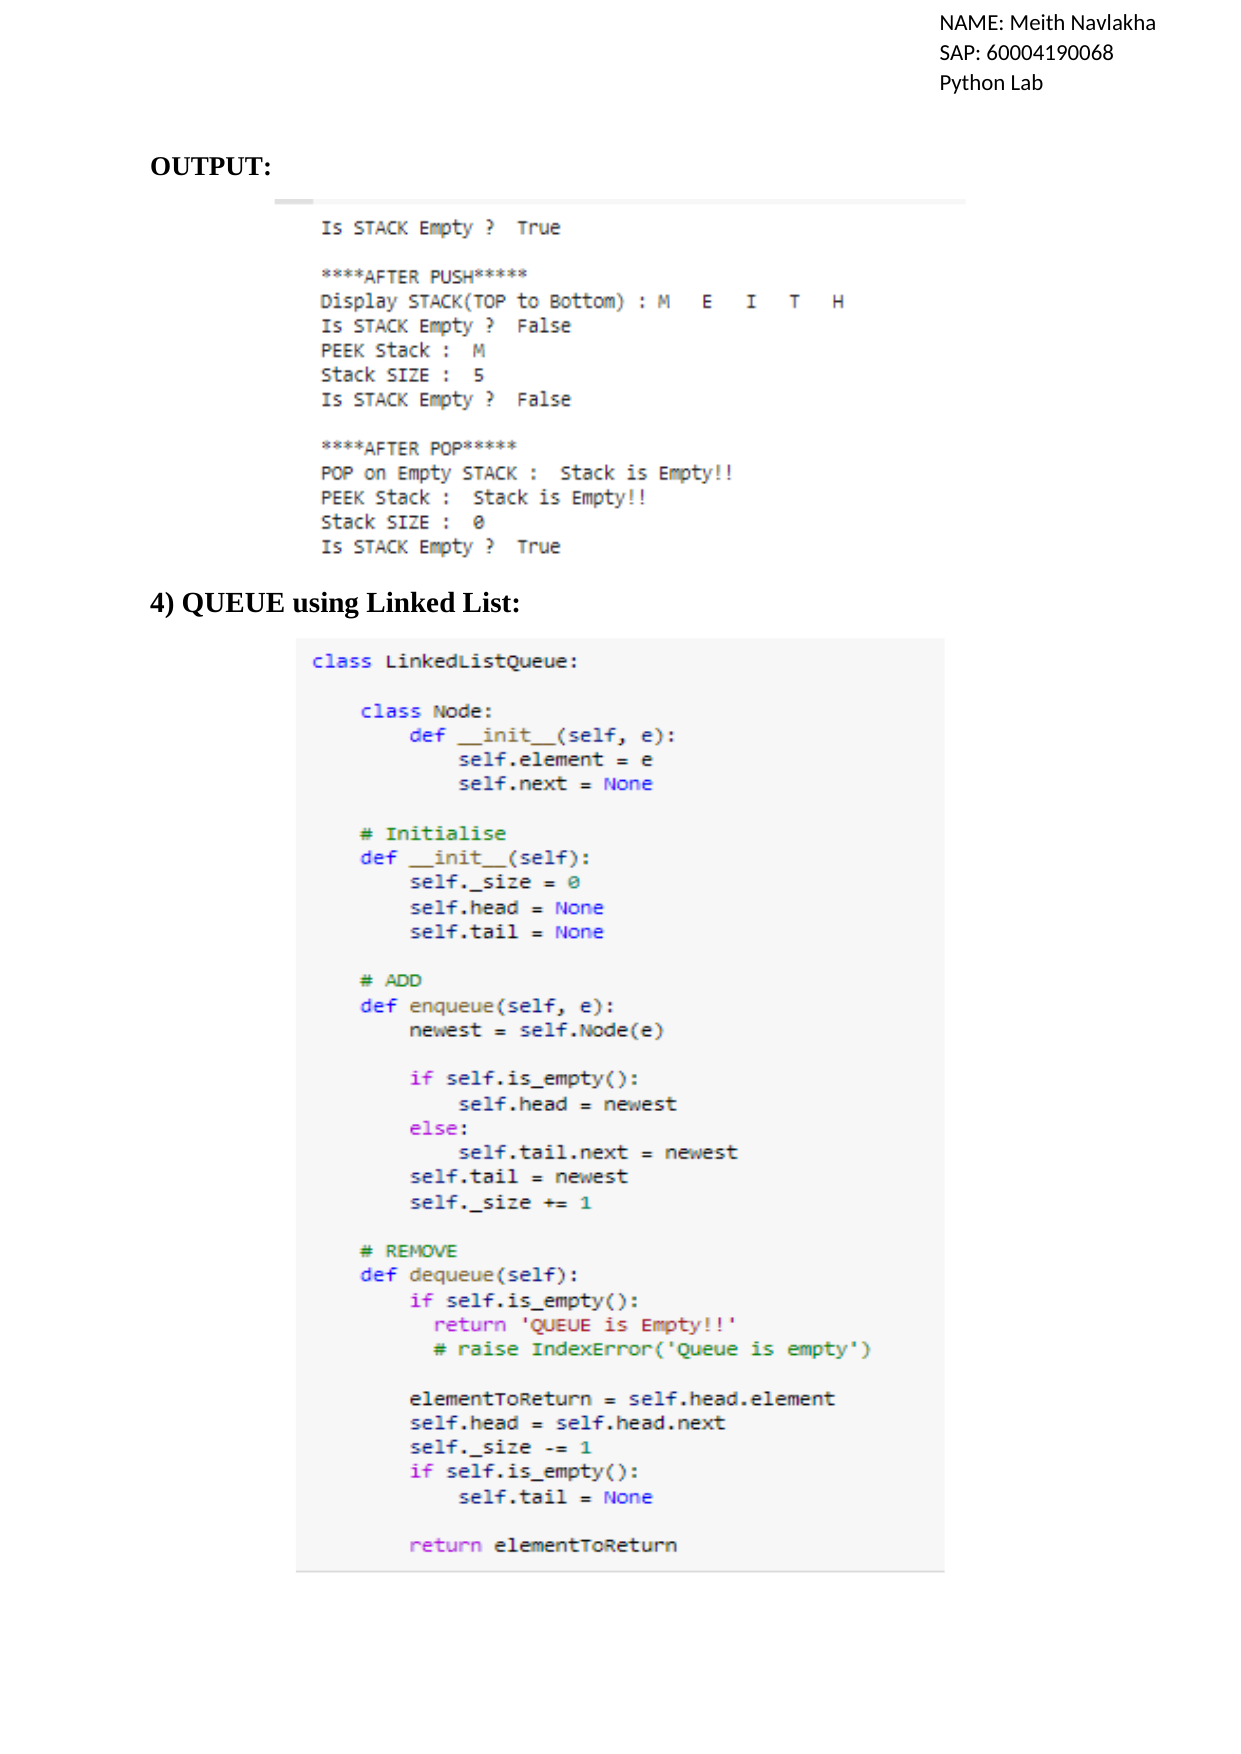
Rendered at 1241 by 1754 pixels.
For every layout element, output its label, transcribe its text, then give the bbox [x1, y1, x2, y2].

text OUTPUT: [150, 150, 1090, 181]
picture [295, 637, 945, 1578]
text 4) QUEUE using Linked List: [150, 585, 1090, 619]
picture [274, 199, 966, 567]
